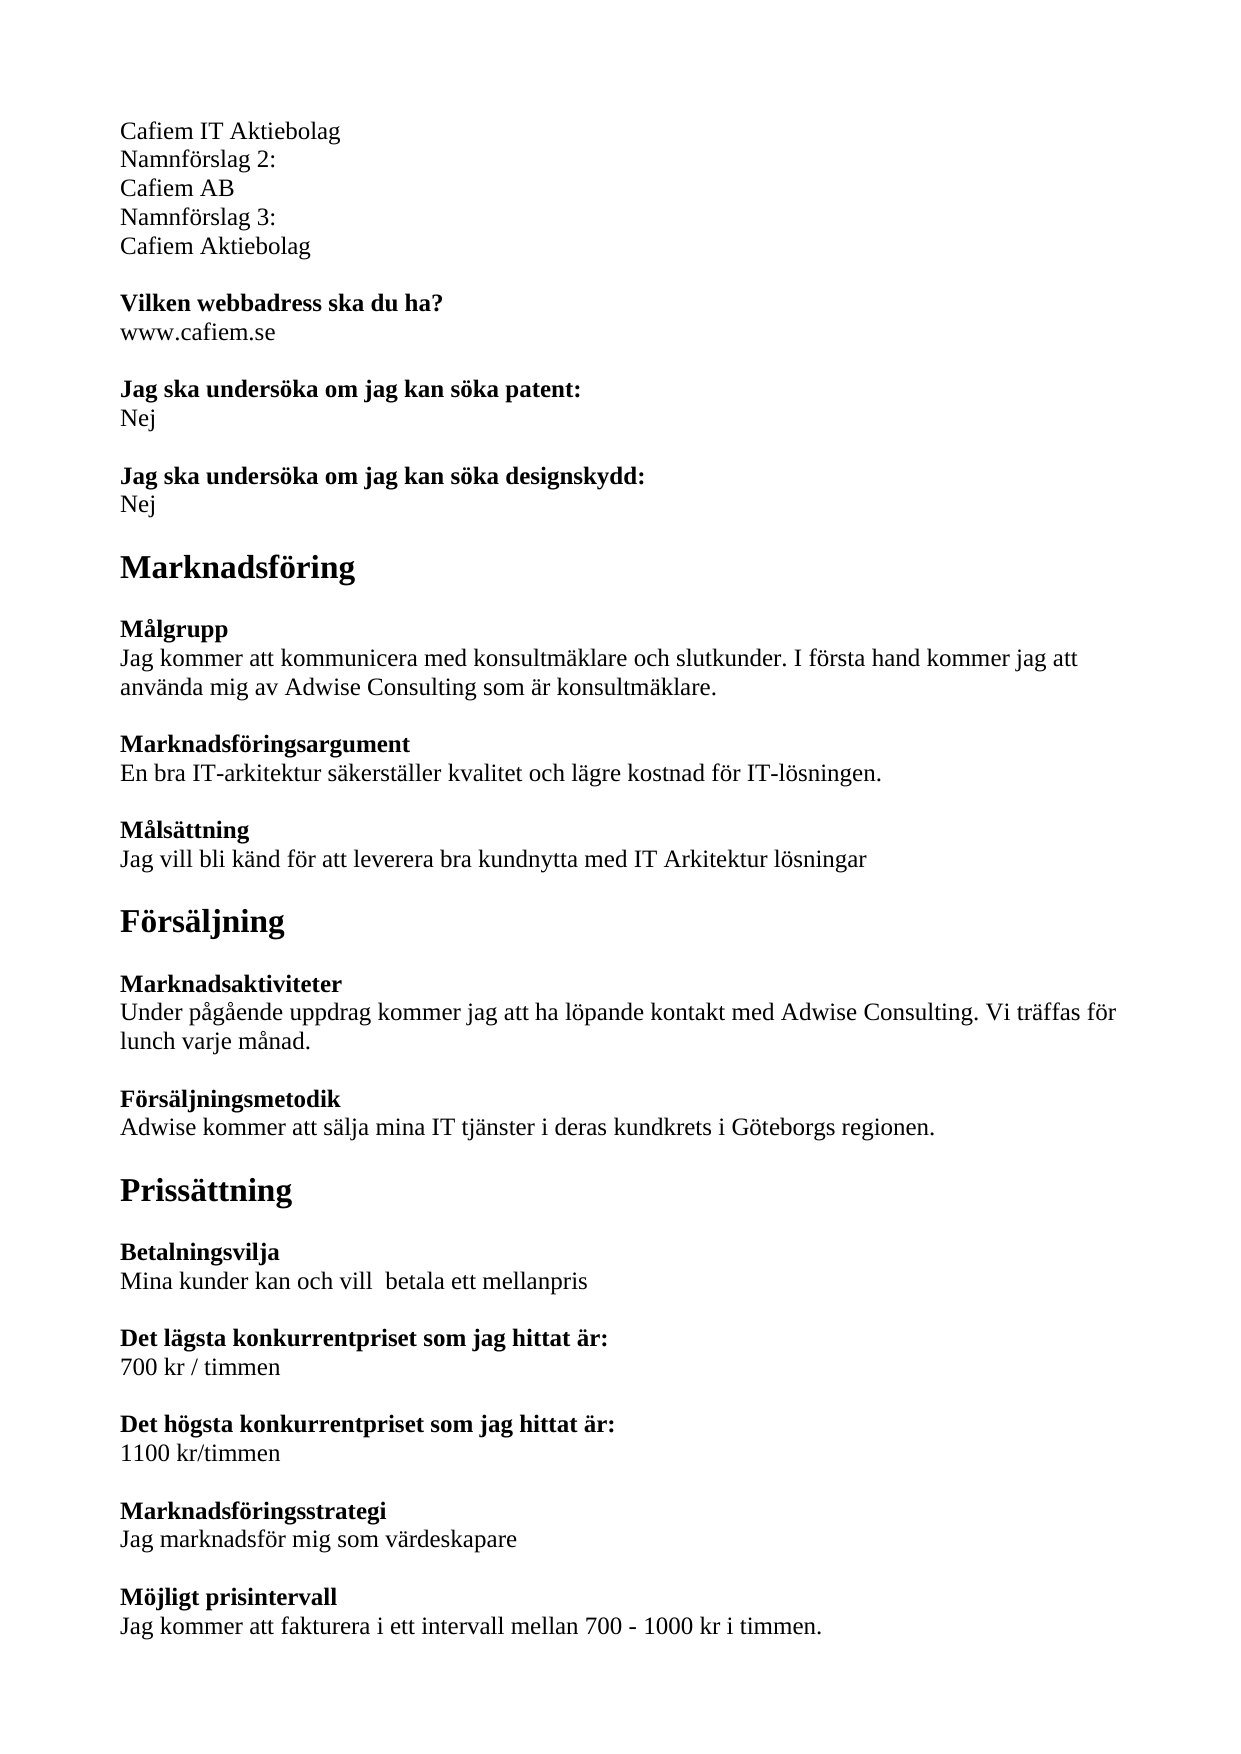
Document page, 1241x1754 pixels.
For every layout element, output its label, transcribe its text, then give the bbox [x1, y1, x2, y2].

text Jag marknadsför mig som värdeskapare [120, 1524, 1120, 1553]
text Namnförslag 3: [120, 202, 1120, 231]
text Cafiem IT Aktiebolag [120, 116, 1120, 144]
text Jag kommer att fakturera i ett intervall mellan 700 - 1000 kr i timmen. [120, 1611, 1120, 1639]
text Marknadsföringsstrategi [120, 1496, 1120, 1524]
text Målgrupp [120, 614, 1120, 643]
text Cafiem Aktiebolag [120, 231, 1120, 259]
text Jag ska undersöka om jag kan söka patent: [120, 374, 1120, 403]
text Möjligt prisintervall [120, 1582, 1120, 1611]
text Betalningsvilja [120, 1237, 1120, 1266]
text Försäljning [120, 902, 1120, 940]
text 1100 kr/timmen [120, 1438, 1120, 1467]
text Jag vill bli känd för att leverera bra kundnytta med IT Arkitektur lösningar [120, 844, 1120, 873]
text Det högsta konkurrentpriset som jag hittat är: [120, 1409, 1120, 1438]
text Under pågående uppdrag kommer jag att ha löpande kontakt med Adwise Consulting. Vi träffas för lunch varje månad. [120, 997, 1120, 1055]
text Marknadsföringsargument [120, 729, 1120, 758]
text Marknadsföring [120, 547, 1120, 585]
text www.cafiem.se [120, 317, 1120, 346]
text Nej [120, 403, 1120, 432]
text Försäljningsmetodik [120, 1084, 1120, 1112]
text 700 kr / timmen [120, 1352, 1120, 1381]
text En bra IT-arkitektur säkerställer kvalitet och lägre kostnad för IT-lösningen. [120, 758, 1120, 787]
text Det lägsta konkurrentpriset som jag hittat är: [120, 1323, 1120, 1352]
text Marknadsaktiviteter [120, 969, 1120, 997]
text Prissättning [120, 1170, 1120, 1208]
text Nej [120, 489, 1120, 518]
text Cafiem AB [120, 173, 1120, 202]
text Adwise kommer att sälja mina IT tjänster i deras kundkrets i Göteborgs regionen. [120, 1112, 1120, 1141]
text Jag ska undersöka om jag kan söka designskydd: [120, 461, 1120, 489]
text Vilken webbadress ska du ha? [120, 288, 1120, 317]
text Namnförslag 2: [120, 144, 1120, 173]
text Mina kunder kan och vill betala ett mellanpris [120, 1266, 1120, 1294]
text Målsättning [120, 815, 1120, 844]
text Jag kommer att kommunicera med konsultmäklare och slutkunder. I första hand kommer jag att använda mig av Adwise Consulting som är konsultmäklare. [120, 643, 1120, 700]
